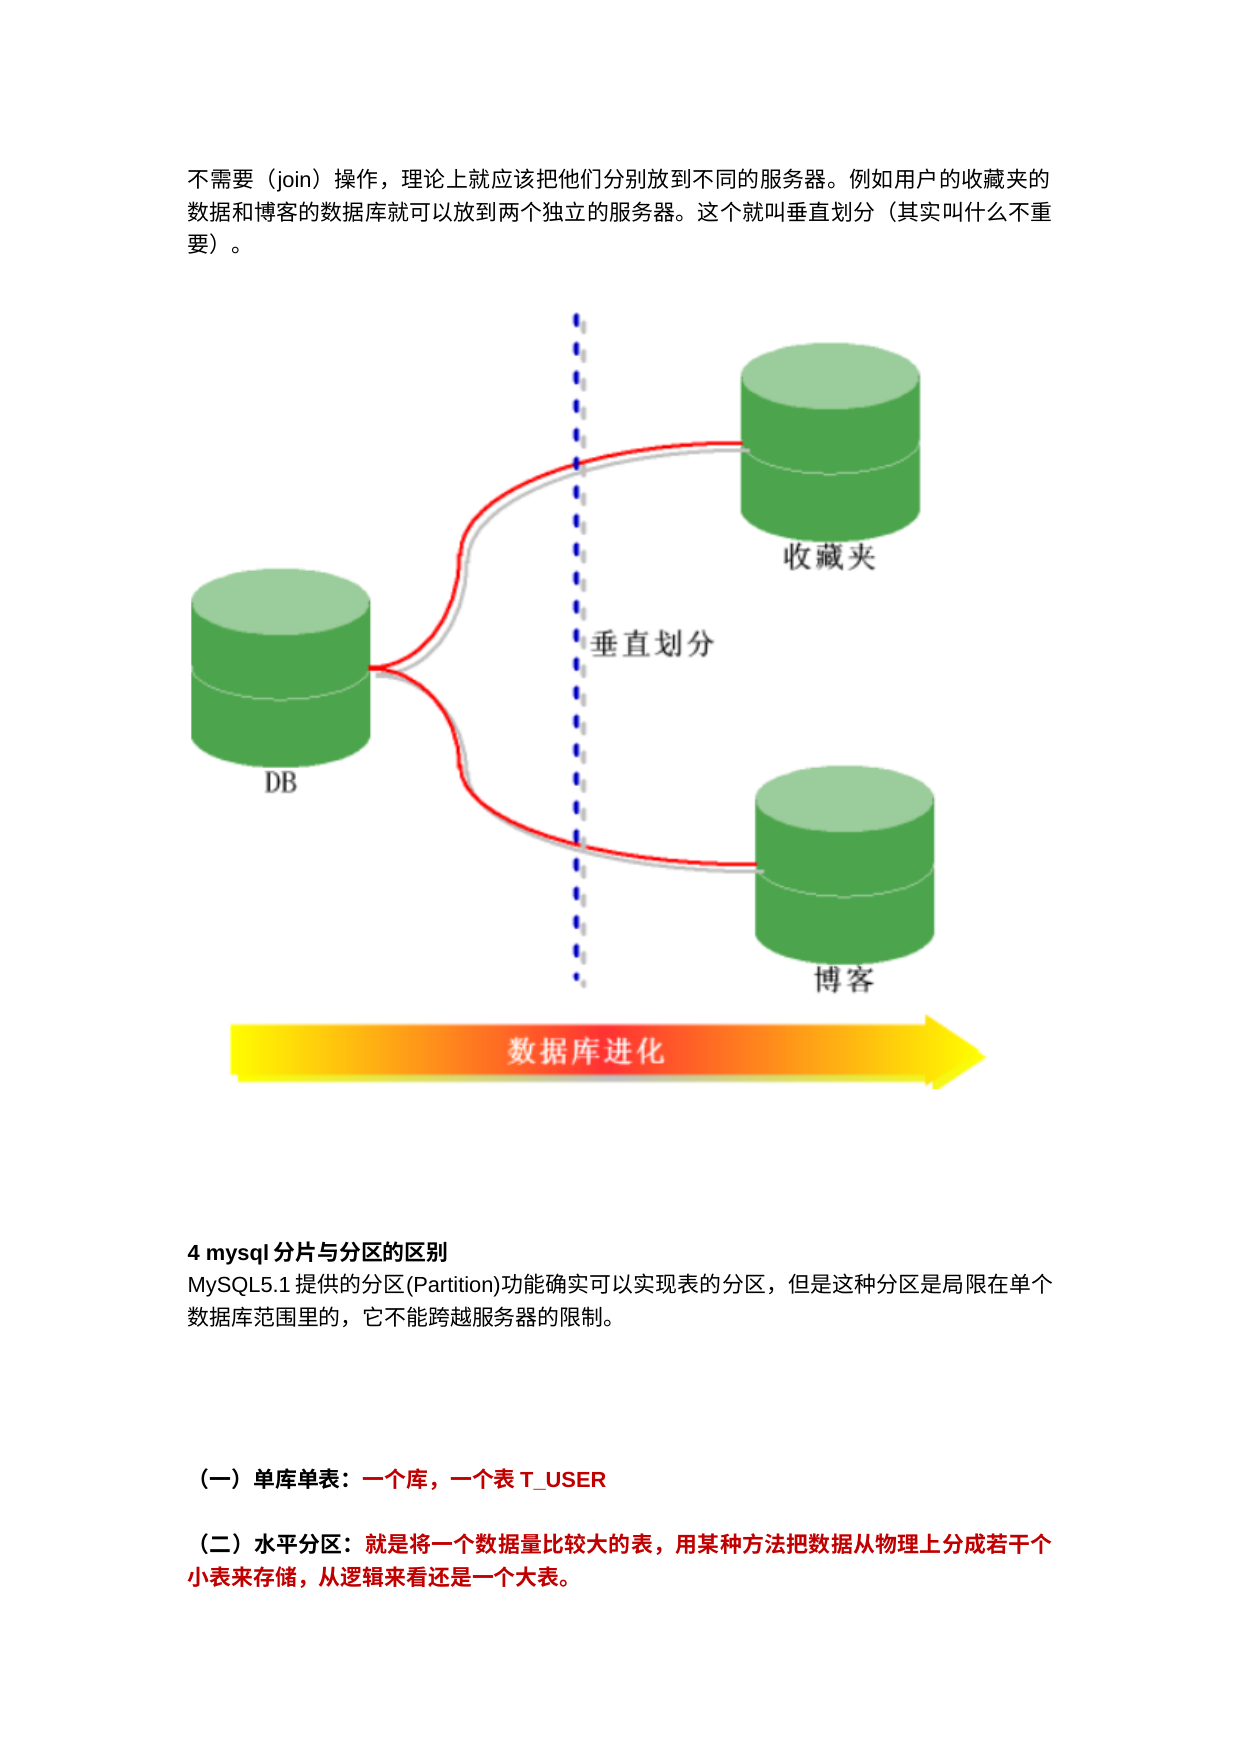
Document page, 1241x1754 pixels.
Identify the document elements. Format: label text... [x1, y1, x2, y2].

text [187, 162, 1053, 259]
text （一）单库单表：一个库，一个表T_USER [187, 1462, 1053, 1494]
text 4 mysql分片与分区的区别 [187, 1234, 1053, 1267]
text （二）水平分区：就是将一个数据量比较大的表，用某种方法把数据从物理上分成若干个小表来存储，从逻辑来看还是一个大表。 [187, 1527, 1053, 1592]
picture [187, 259, 1052, 1089]
text MySQL5.1提供的分区(Partition)功能确实可以实现表的分区，但是这种分区是局限在单个数据库范围里的，它不能跨越服务器的限制。 [187, 1267, 1053, 1332]
